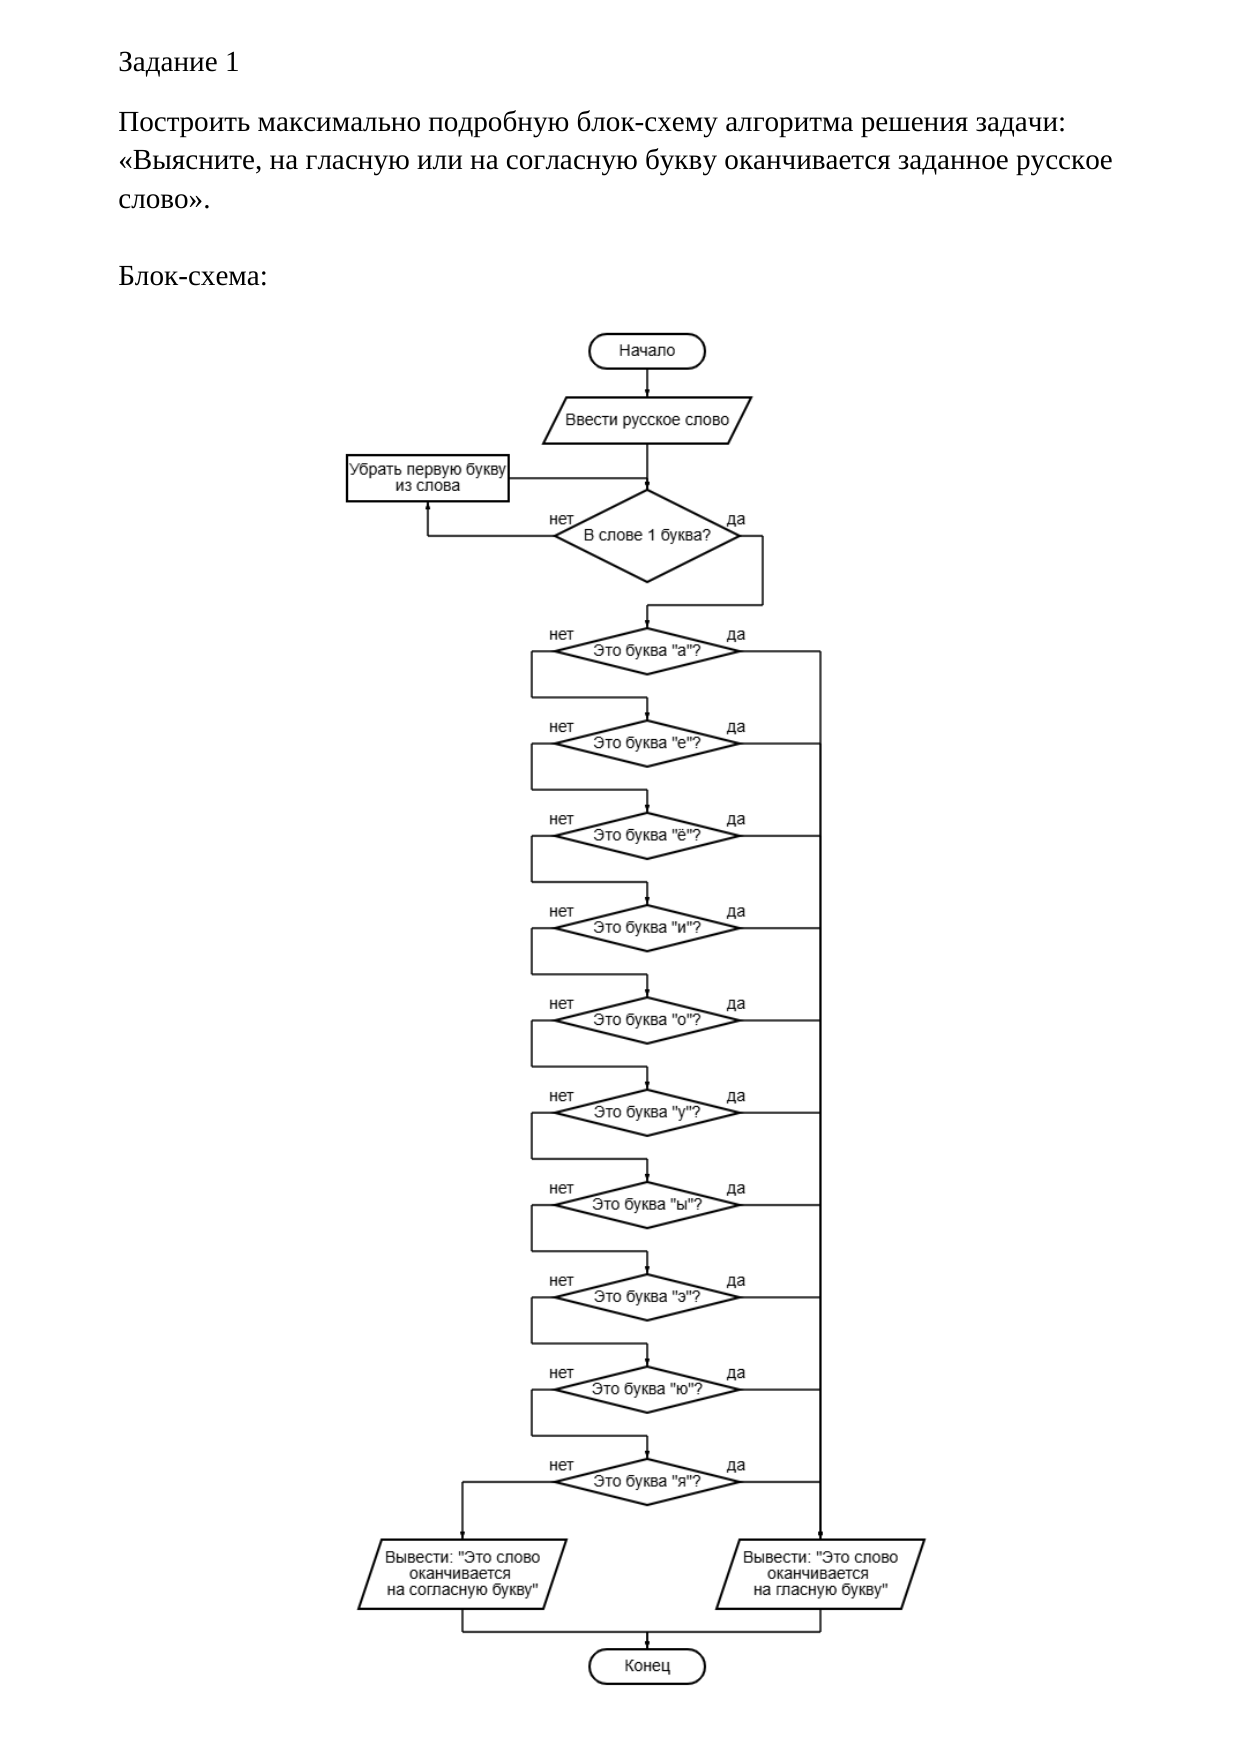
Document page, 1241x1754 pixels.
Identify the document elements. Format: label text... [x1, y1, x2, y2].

text Задание 1 [118, 44, 1152, 78]
list Построить максимально подробную блок-схему алгоритма решения задачи: «Выясните, на гласную или на согласную букву оканчивается заданное русское слово». [118, 104, 1152, 214]
picture [324, 311, 936, 1707]
list Блок-схема: [118, 258, 1152, 291]
